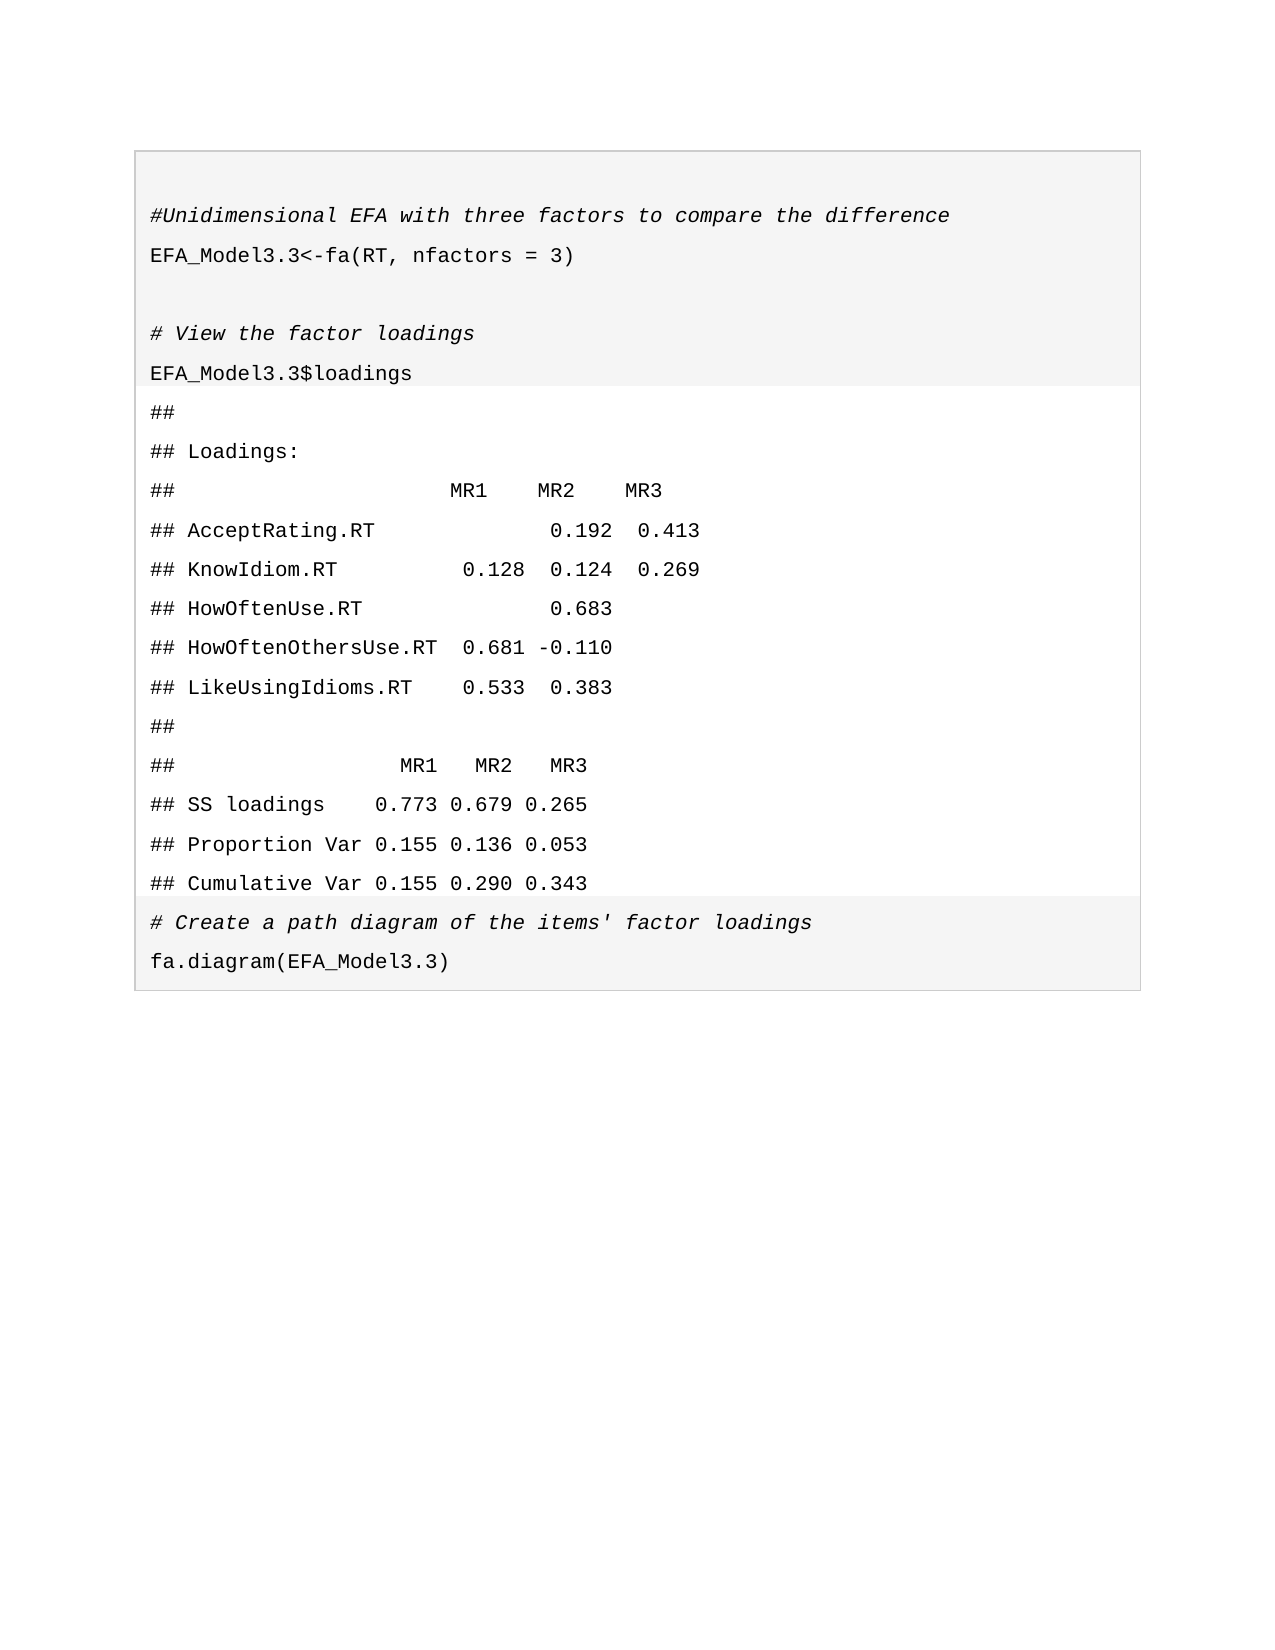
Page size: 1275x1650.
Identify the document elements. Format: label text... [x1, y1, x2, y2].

text ## KnowIdiom.RT 0.128 0.124 0.269 [136, 543, 1140, 582]
text ## MR1 MR2 MR3 [136, 739, 1140, 778]
text ## SS loadings 0.773 0.679 0.265 [136, 778, 1140, 818]
text ## HowOftenUse.RT 0.683 [136, 582, 1140, 621]
text ## [136, 700, 1140, 739]
text ## LikeUsingIdioms.RT 0.533 0.383 [136, 661, 1140, 700]
text fa.diagram(EFA_Model3.3) [136, 935, 1140, 990]
text # View the factor loadings [136, 307, 1140, 346]
text # Create a path diagram of the items' factor loadings [136, 896, 1140, 935]
text ## MR1 MR2 MR3 [136, 464, 1140, 503]
text ## Loadings: [136, 425, 1140, 464]
text ## [136, 386, 1140, 425]
text ## HowOftenOthersUse.RT 0.681 -0.110 [136, 621, 1140, 661]
text #Unidimensional EFA with three factors to compare the difference [136, 189, 1140, 228]
text ## Proportion Var 0.155 0.136 0.053 [136, 818, 1140, 857]
text ## Cumulative Var 0.155 0.290 0.343 [136, 857, 1140, 896]
text EFA_Model3.3<-fa(RT, nfactors = 3) [136, 228, 1140, 268]
text ## AcceptRating.RT 0.192 0.413 [136, 503, 1140, 543]
text EFA_Model3.3$loadings [136, 346, 1140, 386]
